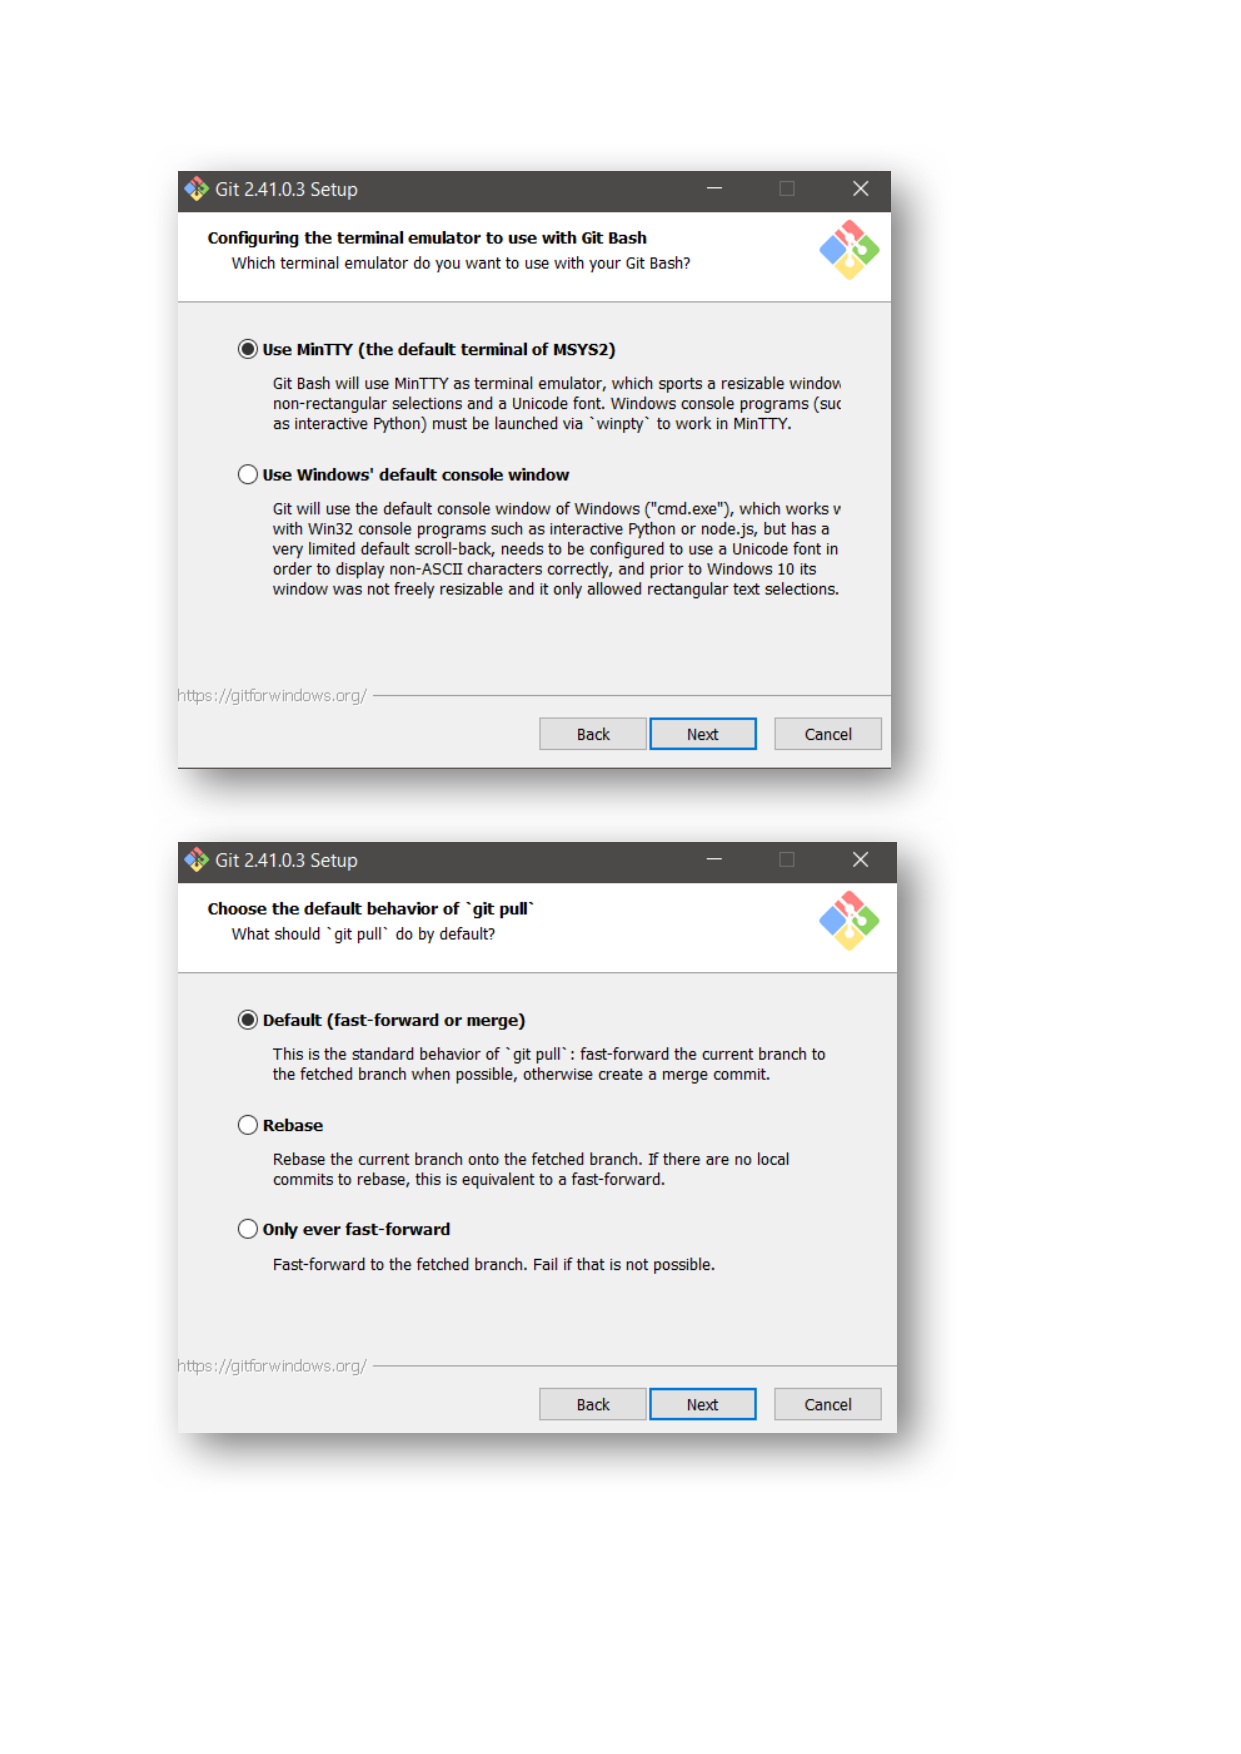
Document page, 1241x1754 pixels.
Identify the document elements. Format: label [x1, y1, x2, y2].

picture [178, 171, 891, 769]
picture [178, 842, 897, 1433]
